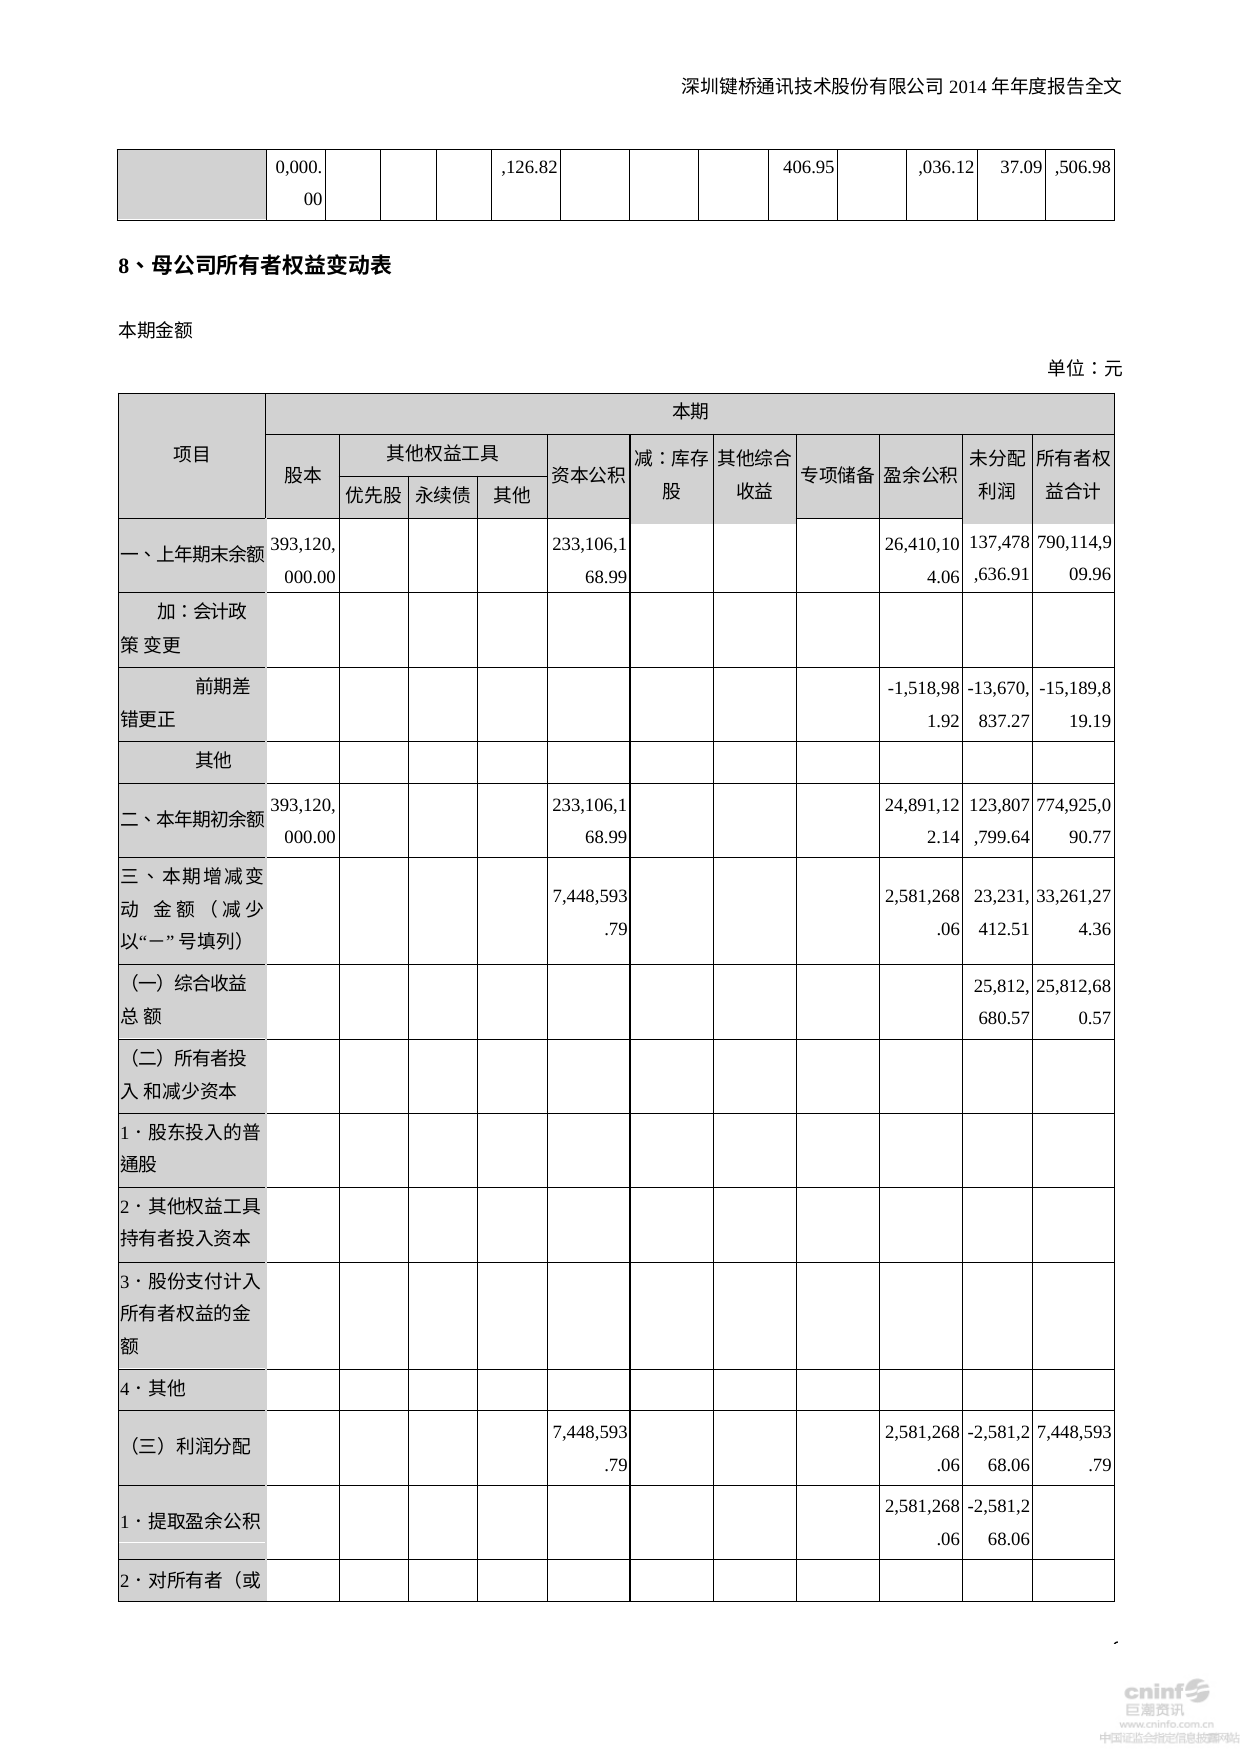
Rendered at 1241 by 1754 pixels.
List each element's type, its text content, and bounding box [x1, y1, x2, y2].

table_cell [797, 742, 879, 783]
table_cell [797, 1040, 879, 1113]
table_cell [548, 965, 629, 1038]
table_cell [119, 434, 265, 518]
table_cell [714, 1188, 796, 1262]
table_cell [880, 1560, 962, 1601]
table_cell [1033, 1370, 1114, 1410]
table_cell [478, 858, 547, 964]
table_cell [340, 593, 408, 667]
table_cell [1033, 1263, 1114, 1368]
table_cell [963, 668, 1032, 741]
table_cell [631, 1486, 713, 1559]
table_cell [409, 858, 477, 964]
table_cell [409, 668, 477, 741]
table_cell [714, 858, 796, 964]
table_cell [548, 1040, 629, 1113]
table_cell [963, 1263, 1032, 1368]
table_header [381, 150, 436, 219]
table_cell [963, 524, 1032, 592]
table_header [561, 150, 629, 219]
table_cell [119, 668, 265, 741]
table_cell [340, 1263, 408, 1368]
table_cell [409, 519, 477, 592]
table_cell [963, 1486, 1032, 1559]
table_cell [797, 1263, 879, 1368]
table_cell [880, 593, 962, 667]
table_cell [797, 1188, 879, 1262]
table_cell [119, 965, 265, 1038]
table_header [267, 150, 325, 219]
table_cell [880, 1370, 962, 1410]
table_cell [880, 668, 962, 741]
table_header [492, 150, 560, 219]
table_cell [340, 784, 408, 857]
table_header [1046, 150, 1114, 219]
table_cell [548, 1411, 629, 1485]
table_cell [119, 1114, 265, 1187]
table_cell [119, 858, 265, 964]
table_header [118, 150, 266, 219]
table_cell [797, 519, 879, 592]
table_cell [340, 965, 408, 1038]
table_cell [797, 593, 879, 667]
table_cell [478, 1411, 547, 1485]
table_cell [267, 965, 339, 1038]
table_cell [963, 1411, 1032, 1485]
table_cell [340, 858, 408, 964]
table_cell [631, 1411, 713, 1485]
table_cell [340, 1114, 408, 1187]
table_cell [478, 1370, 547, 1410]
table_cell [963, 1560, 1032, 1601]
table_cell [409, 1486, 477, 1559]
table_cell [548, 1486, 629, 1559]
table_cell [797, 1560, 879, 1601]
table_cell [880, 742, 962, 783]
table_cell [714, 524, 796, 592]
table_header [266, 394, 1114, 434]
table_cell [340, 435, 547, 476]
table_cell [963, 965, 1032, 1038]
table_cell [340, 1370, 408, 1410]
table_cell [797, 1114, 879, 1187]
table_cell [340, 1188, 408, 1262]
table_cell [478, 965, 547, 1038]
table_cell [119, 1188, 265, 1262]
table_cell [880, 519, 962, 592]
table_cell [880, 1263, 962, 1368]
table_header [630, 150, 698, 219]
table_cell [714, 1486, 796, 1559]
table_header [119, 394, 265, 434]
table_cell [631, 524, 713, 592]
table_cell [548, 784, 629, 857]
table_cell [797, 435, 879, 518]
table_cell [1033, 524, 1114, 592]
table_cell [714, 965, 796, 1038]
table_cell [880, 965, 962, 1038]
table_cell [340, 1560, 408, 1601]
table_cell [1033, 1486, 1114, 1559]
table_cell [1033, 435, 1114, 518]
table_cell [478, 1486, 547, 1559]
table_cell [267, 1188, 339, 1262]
text 本期金额 [118, 318, 1240, 343]
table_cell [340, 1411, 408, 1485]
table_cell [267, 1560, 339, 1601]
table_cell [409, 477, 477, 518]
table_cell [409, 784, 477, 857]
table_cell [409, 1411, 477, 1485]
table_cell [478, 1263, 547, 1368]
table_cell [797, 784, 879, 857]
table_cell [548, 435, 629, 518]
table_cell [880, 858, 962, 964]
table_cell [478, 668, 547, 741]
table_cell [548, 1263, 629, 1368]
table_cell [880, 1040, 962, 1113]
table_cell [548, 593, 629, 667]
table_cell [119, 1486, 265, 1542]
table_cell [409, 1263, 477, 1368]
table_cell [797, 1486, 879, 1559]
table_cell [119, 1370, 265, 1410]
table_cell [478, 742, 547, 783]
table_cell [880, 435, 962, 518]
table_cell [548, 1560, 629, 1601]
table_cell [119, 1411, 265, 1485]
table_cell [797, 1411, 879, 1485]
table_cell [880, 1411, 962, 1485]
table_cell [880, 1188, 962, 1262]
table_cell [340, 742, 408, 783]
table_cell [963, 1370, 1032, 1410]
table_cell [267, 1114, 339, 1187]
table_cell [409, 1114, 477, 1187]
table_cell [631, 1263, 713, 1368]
subtitle 8、母公司所有者权益变动表 [118, 251, 1240, 280]
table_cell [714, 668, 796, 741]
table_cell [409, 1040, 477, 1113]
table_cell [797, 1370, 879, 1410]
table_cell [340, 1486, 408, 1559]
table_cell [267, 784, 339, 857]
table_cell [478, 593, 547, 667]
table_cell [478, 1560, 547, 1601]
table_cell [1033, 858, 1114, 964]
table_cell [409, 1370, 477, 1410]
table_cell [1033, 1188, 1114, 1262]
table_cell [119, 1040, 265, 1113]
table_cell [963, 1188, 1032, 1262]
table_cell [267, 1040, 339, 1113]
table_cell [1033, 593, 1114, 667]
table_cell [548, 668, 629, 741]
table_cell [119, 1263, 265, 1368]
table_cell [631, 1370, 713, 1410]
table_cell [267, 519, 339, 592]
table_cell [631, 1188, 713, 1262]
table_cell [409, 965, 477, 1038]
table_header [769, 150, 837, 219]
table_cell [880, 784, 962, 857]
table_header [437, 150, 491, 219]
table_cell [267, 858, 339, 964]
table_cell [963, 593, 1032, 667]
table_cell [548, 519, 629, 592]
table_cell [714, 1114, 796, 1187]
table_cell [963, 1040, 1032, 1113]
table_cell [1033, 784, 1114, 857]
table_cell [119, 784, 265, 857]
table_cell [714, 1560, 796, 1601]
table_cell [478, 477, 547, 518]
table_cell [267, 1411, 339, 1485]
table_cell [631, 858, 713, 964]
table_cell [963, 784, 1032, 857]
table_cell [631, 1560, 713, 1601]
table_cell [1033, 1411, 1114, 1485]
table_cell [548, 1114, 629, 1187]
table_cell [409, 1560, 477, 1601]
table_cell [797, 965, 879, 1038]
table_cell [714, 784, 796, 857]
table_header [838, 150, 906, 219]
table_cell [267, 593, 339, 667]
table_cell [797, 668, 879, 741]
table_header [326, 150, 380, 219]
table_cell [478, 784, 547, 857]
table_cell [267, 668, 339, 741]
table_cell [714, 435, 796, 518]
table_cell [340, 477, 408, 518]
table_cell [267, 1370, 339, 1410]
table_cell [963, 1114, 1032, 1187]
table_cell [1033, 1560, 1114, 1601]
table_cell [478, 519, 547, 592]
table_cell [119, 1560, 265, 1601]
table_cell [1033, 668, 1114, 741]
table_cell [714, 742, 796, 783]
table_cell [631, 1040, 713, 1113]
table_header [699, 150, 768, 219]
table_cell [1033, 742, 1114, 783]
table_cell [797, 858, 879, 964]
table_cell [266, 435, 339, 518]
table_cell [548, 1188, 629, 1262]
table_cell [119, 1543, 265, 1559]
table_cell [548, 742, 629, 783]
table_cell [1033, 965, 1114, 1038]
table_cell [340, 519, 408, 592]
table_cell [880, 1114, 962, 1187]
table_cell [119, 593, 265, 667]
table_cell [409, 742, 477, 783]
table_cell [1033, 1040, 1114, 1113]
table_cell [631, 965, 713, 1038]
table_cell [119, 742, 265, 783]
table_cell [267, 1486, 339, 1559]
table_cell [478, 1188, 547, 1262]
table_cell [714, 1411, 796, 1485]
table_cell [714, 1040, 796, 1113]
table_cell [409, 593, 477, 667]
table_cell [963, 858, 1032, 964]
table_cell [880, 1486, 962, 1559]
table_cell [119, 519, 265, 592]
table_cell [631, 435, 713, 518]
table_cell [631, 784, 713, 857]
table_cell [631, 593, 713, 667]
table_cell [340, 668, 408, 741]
picture [1099, 1673, 1241, 1754]
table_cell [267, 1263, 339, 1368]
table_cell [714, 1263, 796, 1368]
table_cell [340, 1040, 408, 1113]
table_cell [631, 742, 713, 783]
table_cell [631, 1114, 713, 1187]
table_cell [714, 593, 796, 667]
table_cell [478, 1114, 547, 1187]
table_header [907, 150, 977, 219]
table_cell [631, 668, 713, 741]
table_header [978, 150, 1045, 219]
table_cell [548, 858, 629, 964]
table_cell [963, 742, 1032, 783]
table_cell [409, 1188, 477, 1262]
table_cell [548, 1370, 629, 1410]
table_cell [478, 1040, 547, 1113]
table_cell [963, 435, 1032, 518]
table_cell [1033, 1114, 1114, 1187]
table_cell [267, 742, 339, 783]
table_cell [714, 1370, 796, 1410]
text 单位：元 [102, 355, 1122, 381]
